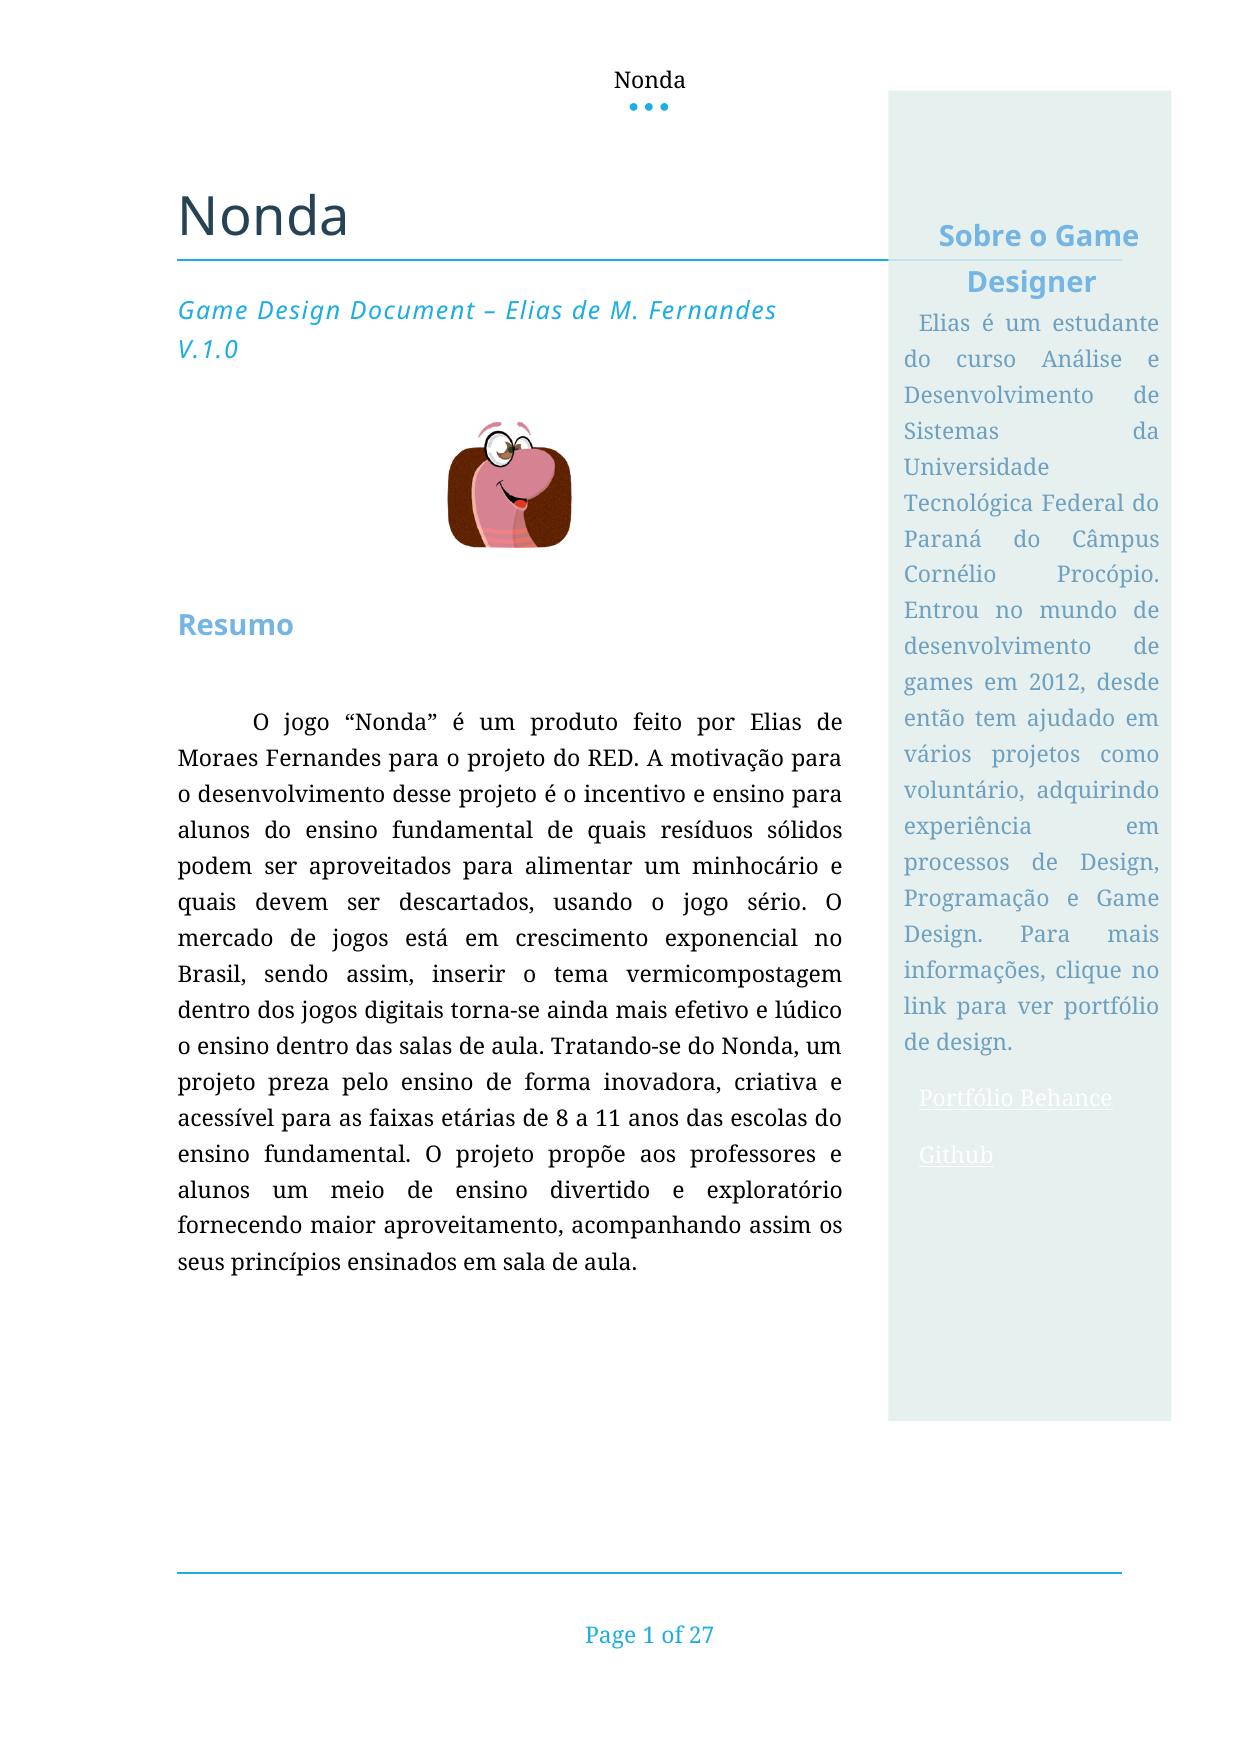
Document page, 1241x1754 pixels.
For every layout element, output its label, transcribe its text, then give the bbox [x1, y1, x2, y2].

subtitle Resumo [177, 604, 888, 644]
picture [446, 421, 574, 548]
text O jogo “Nonda” é um produto feito por Elias de Moraes Fernandes para o projeto do RED. A motivação para o desenvolvimento desse projeto é o incentivo e ensino para alunos do ensino fundamental de quais resíduos sólidos podem ser aproveitados para alimentar um minhocário e quais devem ser descartados, usando o jogo sério. O mercado de jogos está em crescimento exponencial no Brasil, sendo assim, inserir o tema vermicompostagem dentro dos jogos digitais torna-se ainda mais efetivo e lúdico o ensino dentro das salas de aula. Tratando-se do Nonda, um projeto preza pelo ensino de forma inovadora, criativa e acessível para as faixas etárias de 8 a 11 anos das escolas do ensino fundamental. O projeto propõe aos professores e alunos um meio de ensino divertido e exploratório fornecendo maior aproveitamento, acompanhando assim os seus princípios ensinados em sala de aula. [177, 706, 888, 1277]
